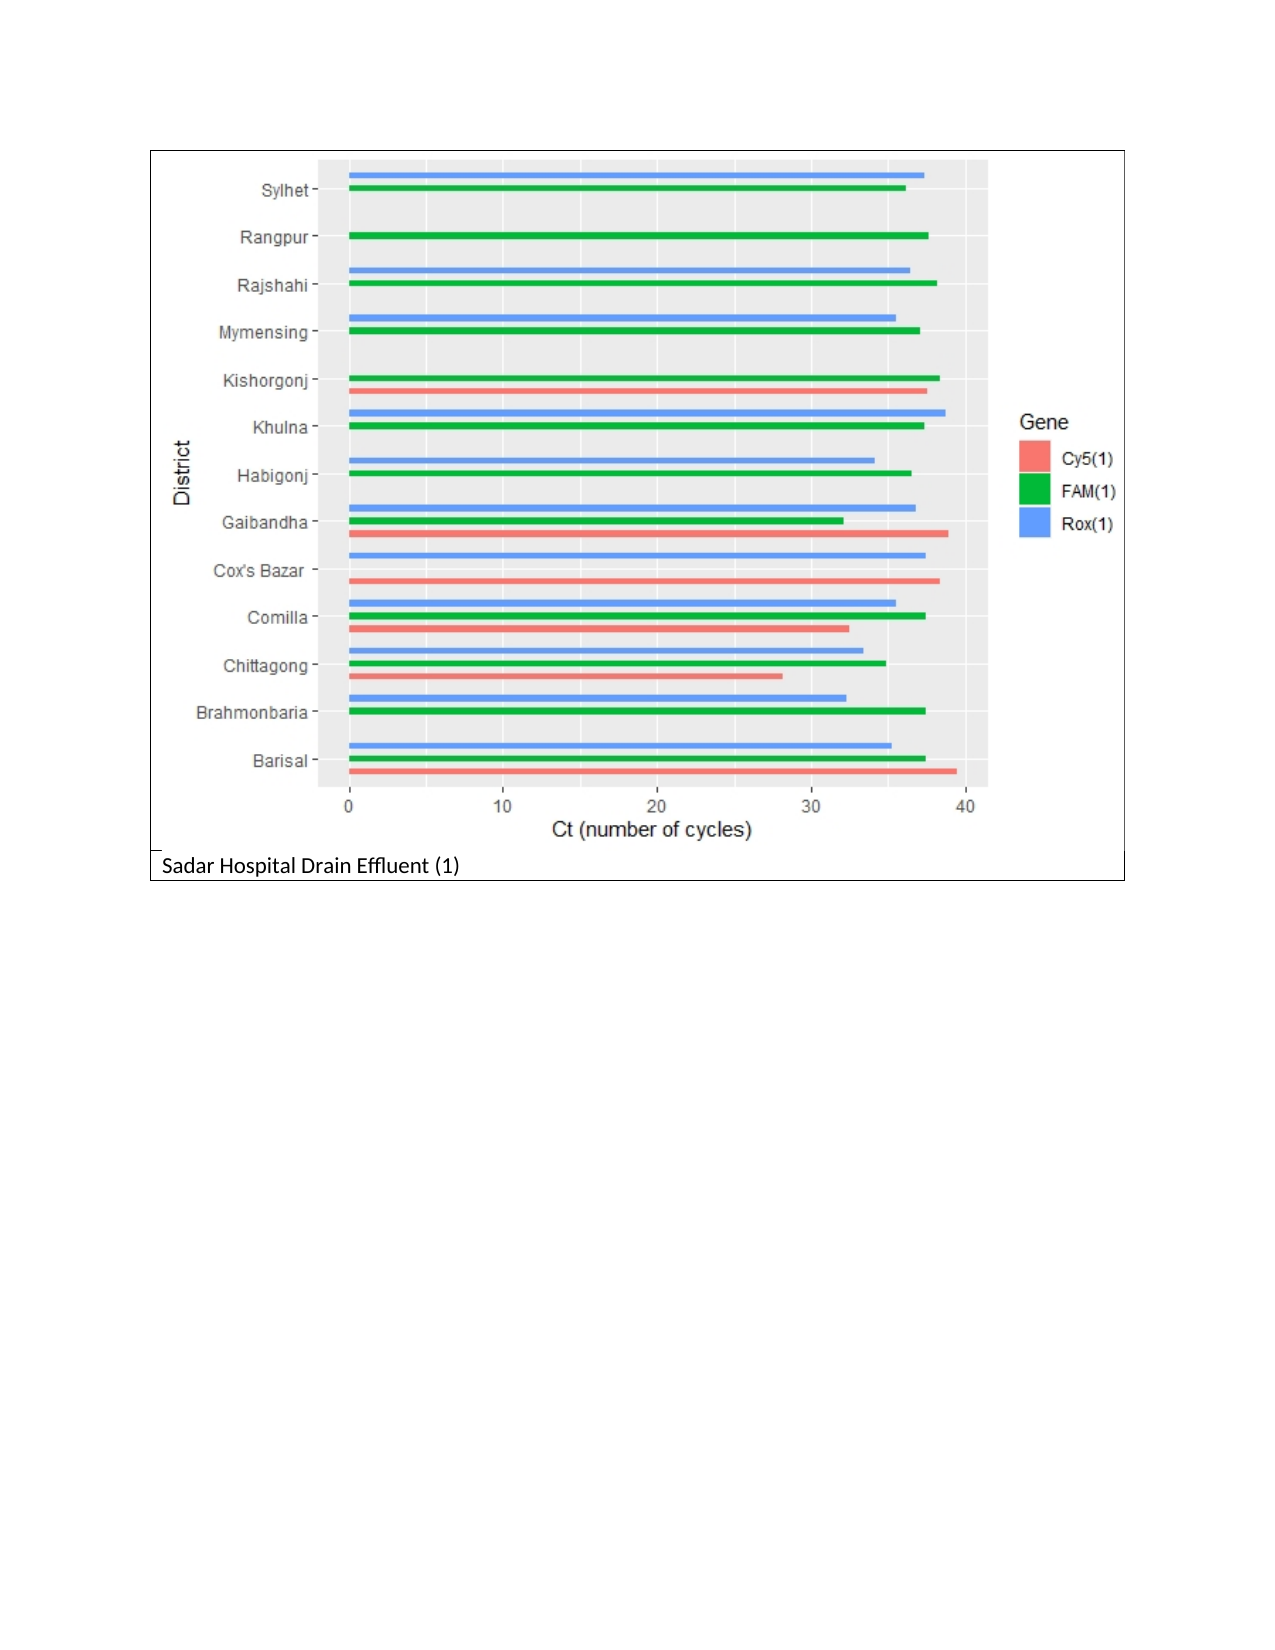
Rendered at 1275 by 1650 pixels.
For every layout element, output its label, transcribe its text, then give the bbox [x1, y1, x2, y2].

table_header [151, 151, 161, 850]
table_cell Sadar Hospital Drain Effluent (1) [151, 851, 1124, 879]
picture [161, 151, 1125, 851]
